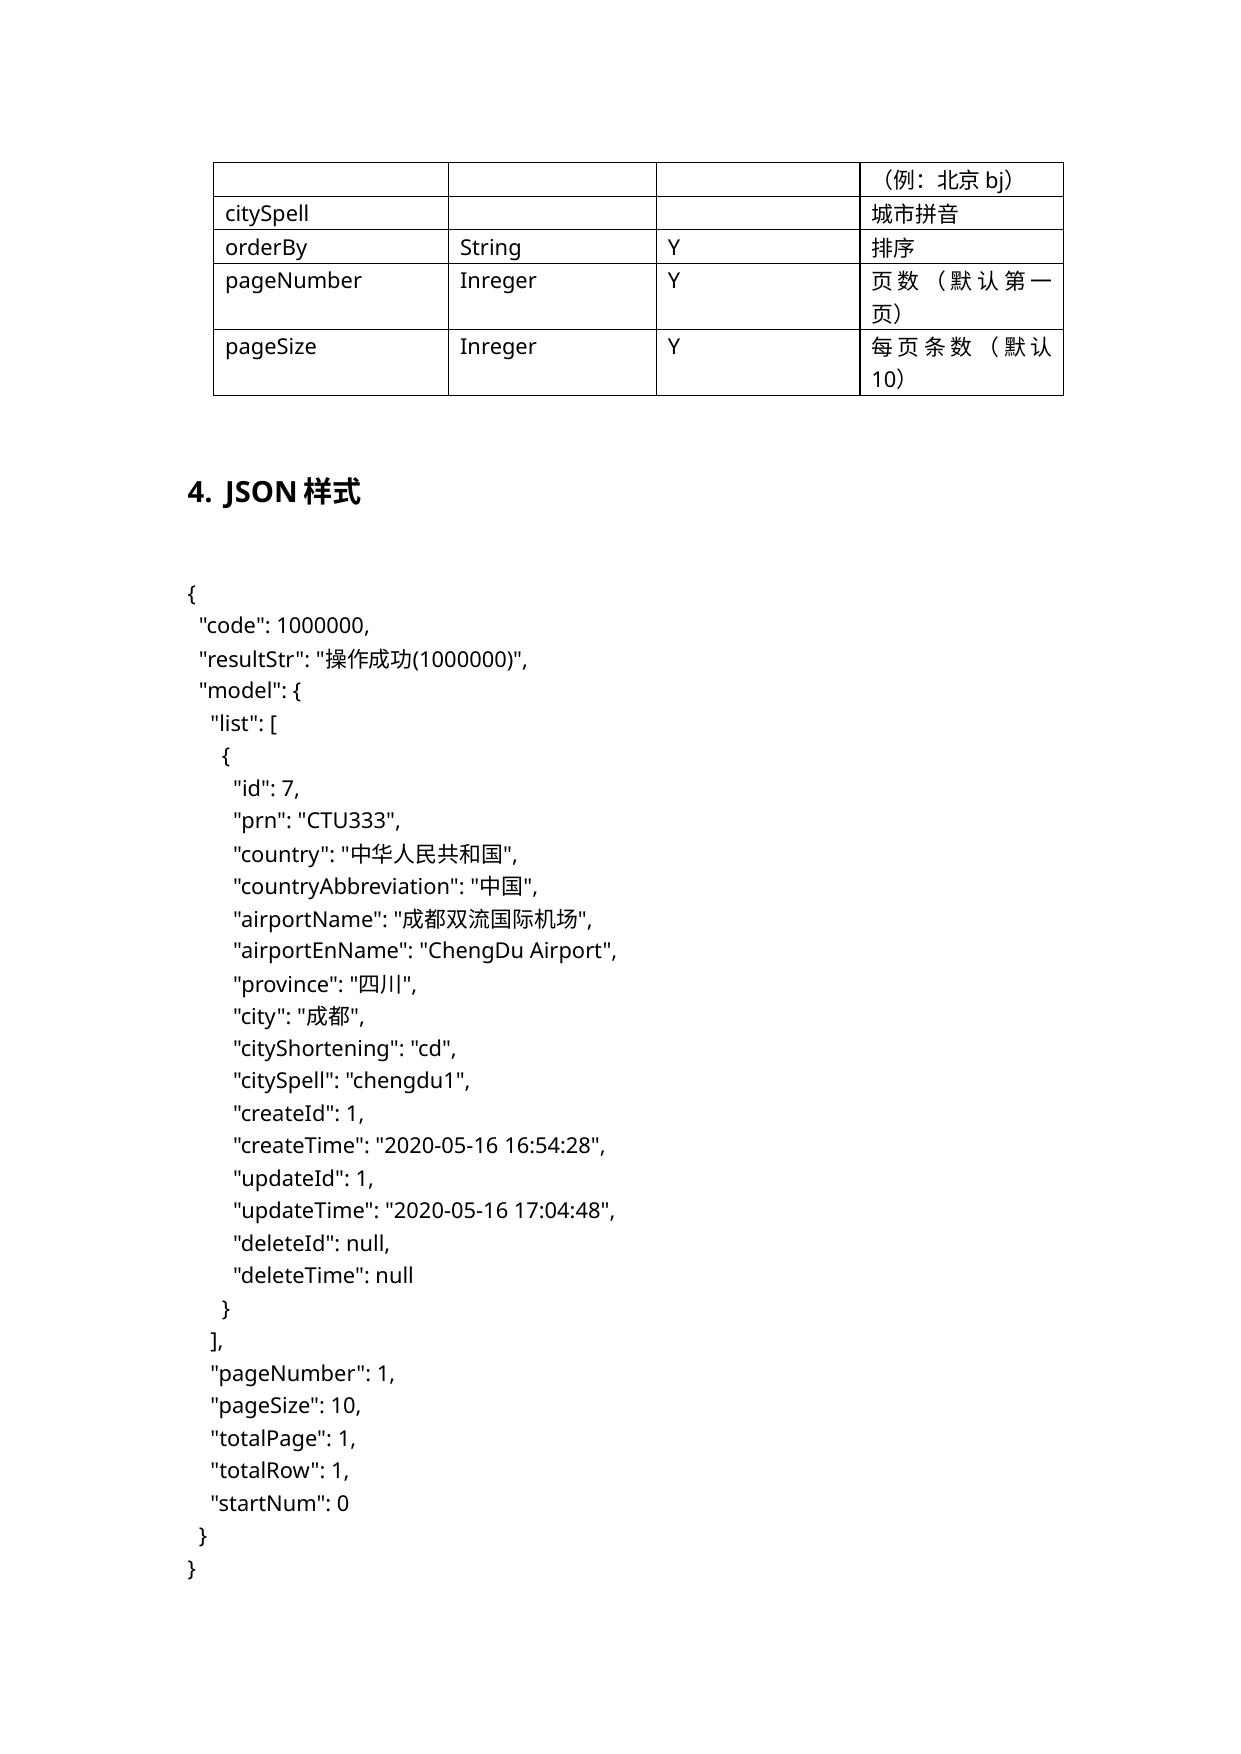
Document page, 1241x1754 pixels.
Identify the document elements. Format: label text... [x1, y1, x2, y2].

text "createId": 1, [187, 1096, 1053, 1129]
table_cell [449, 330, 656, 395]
text "pageNumber": 1, [187, 1356, 1053, 1389]
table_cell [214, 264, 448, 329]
text "model": { [187, 674, 1053, 706]
text "totalPage": 1, [187, 1421, 1053, 1454]
text } [187, 1291, 1053, 1324]
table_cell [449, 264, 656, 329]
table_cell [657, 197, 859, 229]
text "pageSize": 10, [187, 1389, 1053, 1421]
text "updateId": 1, [187, 1161, 1053, 1194]
text "resultStr": "操作成功(1000000)", [187, 641, 1053, 674]
text "totalRow": 1, [187, 1454, 1053, 1486]
text "list": [ [187, 706, 1053, 739]
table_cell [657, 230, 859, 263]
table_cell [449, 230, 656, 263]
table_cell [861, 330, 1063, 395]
text "deleteTime": null [187, 1259, 1053, 1291]
text "country": "中华人民共和国", [187, 836, 1053, 869]
text } [187, 1551, 1053, 1584]
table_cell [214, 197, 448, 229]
text "citySpell": "chengdu1", [187, 1064, 1053, 1096]
text { [187, 739, 1053, 771]
text } [187, 1519, 1053, 1551]
text "airportEnName": "ChengDu Airport", [187, 934, 1053, 966]
text "cityShortening": "cd", [187, 1031, 1053, 1064]
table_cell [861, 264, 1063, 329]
text "startNum": 0 [187, 1486, 1053, 1519]
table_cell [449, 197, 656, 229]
text { [187, 576, 1053, 609]
text "updateTime": "2020-05-16 17:04:48", [187, 1194, 1053, 1226]
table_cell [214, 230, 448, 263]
text "id": 7, [187, 771, 1053, 804]
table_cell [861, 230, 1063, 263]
text "city": "成都", [187, 999, 1053, 1031]
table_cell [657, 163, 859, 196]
text "prn": "CTU333", [187, 804, 1053, 836]
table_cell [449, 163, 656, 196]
text "airportName": "成都双流国际机场", [187, 901, 1053, 934]
text "countryAbbreviation": "中国", [187, 869, 1053, 901]
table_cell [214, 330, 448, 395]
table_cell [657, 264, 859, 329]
subtitle JSON样式 [187, 457, 1053, 522]
text ], [187, 1324, 1053, 1356]
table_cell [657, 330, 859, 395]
text "createTime": "2020-05-16 16:54:28", [187, 1129, 1053, 1161]
text "code": 1000000, [187, 609, 1053, 641]
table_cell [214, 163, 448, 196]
text "deleteId": null, [187, 1226, 1053, 1259]
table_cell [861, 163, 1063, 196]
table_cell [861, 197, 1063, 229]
text "province": "四川", [187, 966, 1053, 999]
